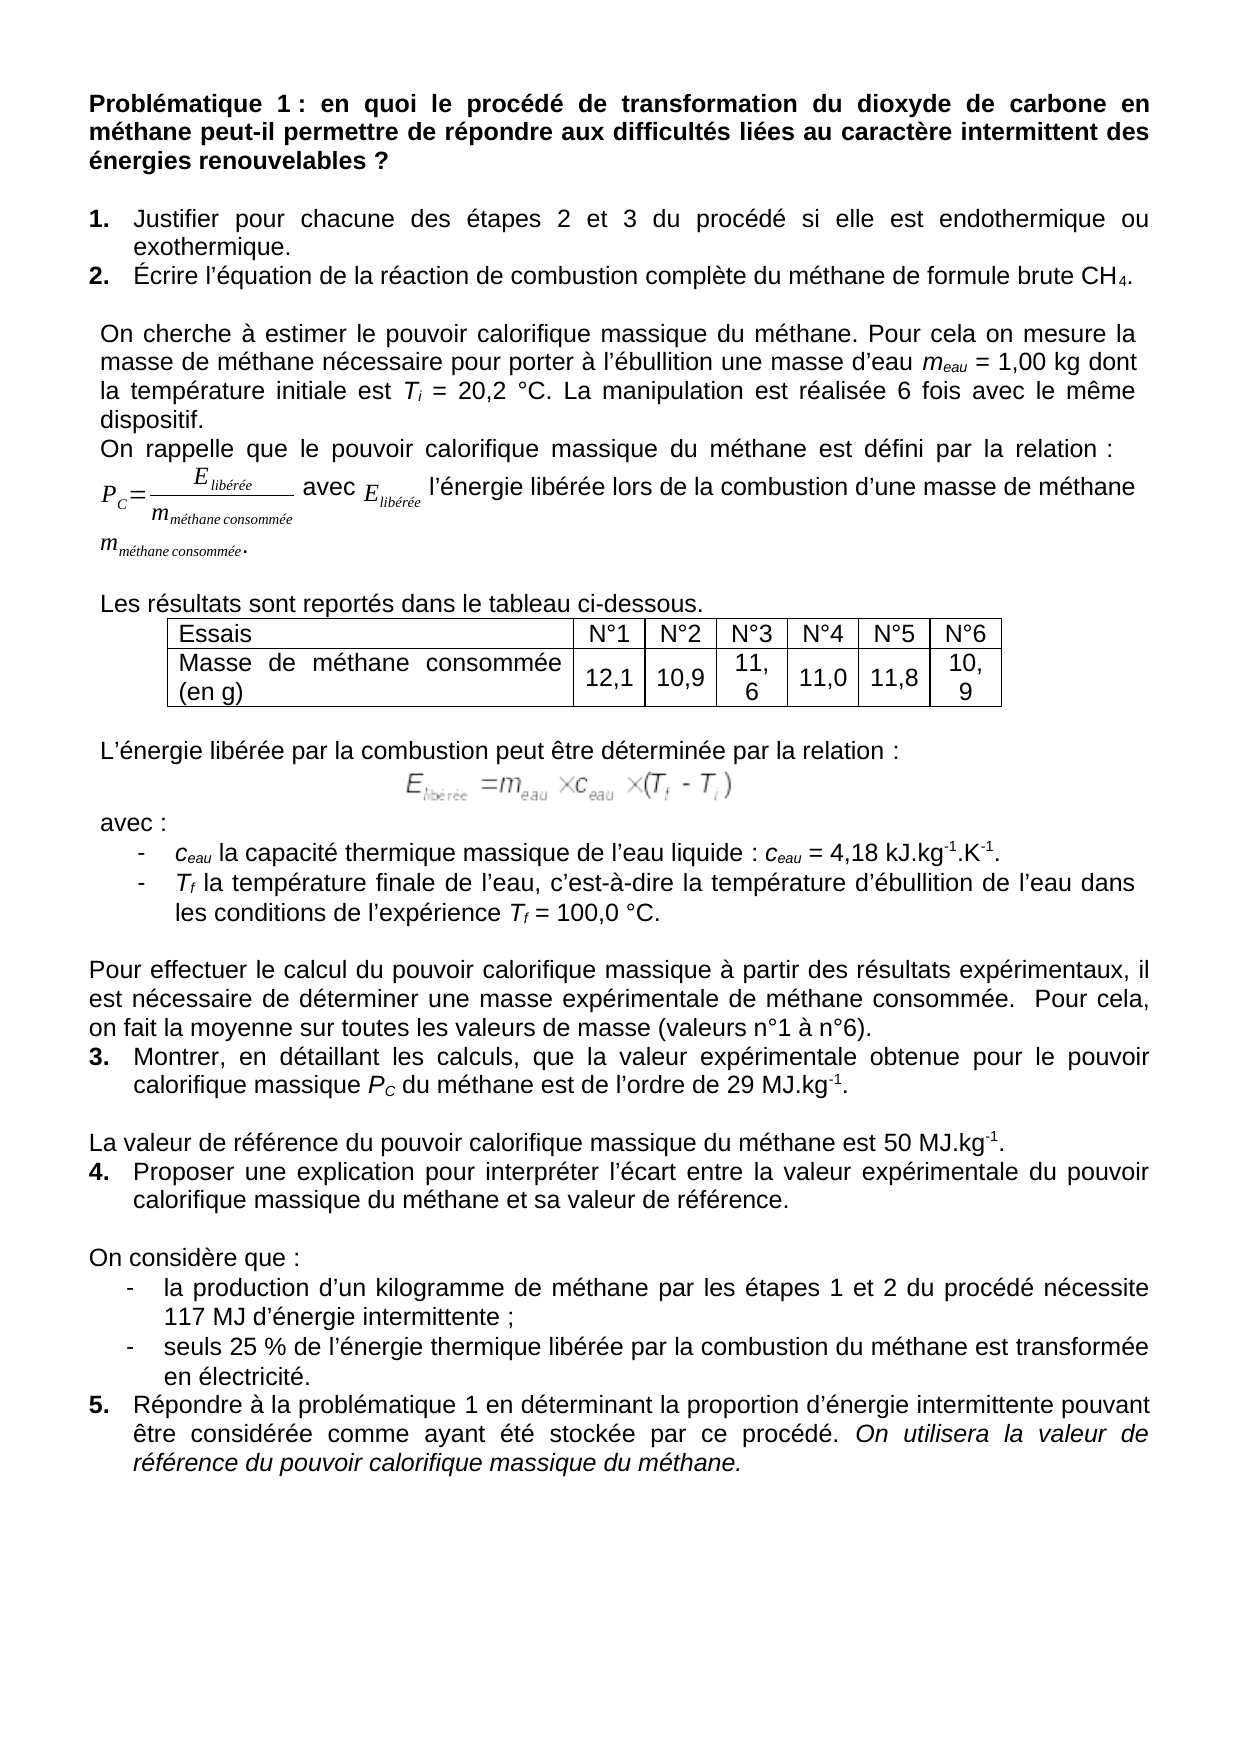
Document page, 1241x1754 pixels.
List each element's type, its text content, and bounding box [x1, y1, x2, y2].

list Montrer, en détaillant les calculs, que la valeur expérimentale obtenue pour le pouvoir calorifique massique PC du méthane est de l’ordre de 29 MJ.kg-1. [89, 1042, 1152, 1099]
list seuls 25 % de l’énergie thermique libérée par la combustion du méthane est transformée en électricité. [126, 1331, 1152, 1390]
text Problématique 1 : en quoi le procédé de transformation du dioxyde de carbone en méthane peut-il permettre de répondre aux difficultés liées au caractère intermittent des énergies renouvelables ? [89, 89, 1152, 175]
text Pour effectuer le calcul du pouvoir calorifique massique à partir des résultats expérimentaux, il est nécessaire de déterminer une masse expérimentale de méthane consommée. Pour cela, on fait la moyenne sur toutes les valeurs de masse (valeurs n°1 à n°6). [89, 956, 1152, 1042]
text La valeur de référence du pouvoir calorifique massique du méthane est 50 MJ.kg-1. [89, 1128, 1152, 1157]
list Justifier pour chacune des étapes 2 et 3 du procédé si elle est endothermique ou exothermique. [89, 204, 1152, 261]
list Écrire l’équation de la réaction de combustion complète du méthane de formule brute CH4. [89, 261, 1152, 290]
list Répondre à la problématique 1 en déterminant la proportion d’énergie intermittente pouvant être considérée comme ayant été stockée par ce procédé. On utilisera la valeur de référence du pouvoir calorifique massique du méthane. [89, 1390, 1152, 1477]
text On considère que : [89, 1243, 1152, 1272]
list Proposer une explication pour interpréter l’écart entre la valeur expérimentale du pouvoir calorifique massique du méthane et sa valeur de référence. [89, 1157, 1152, 1214]
list la production d’un kilogramme de méthane par les étapes 1 et 2 du procédé nécessite 117 MJ d’énergie intermittente ; [126, 1272, 1152, 1331]
table_header On cherche à estimer le pouvoir calorifique massique du méthane. Pour cela on mesure la masse de méthane nécessaire pour porter à l’ébullition une masse d’eau meau = 1,00 kg dont la température initiale est Ti = 20,2 °C. La manipulation est réalisée 6 fois avec le même dispositif. On rappelle que le pouvoir calorifique massique du méthane est défini par la relation : avec l’énergie libérée lors de la combustion d’une masse de méthane . Les résultats sont reportés dans le tableau ci-dessous. L’énergie libérée par la combustion peut être déterminée par la relation : avec : ceau la capacité thermique massique de l’eau liquide : ceau = 4,18 kJ.kg-1.K-1. Tf la température finale de l’eau, c’est-à-dire la température d’ébullition de l’eau dans les conditions de l’expérience Tf = 100,0 °C. [89, 319, 1148, 927]
